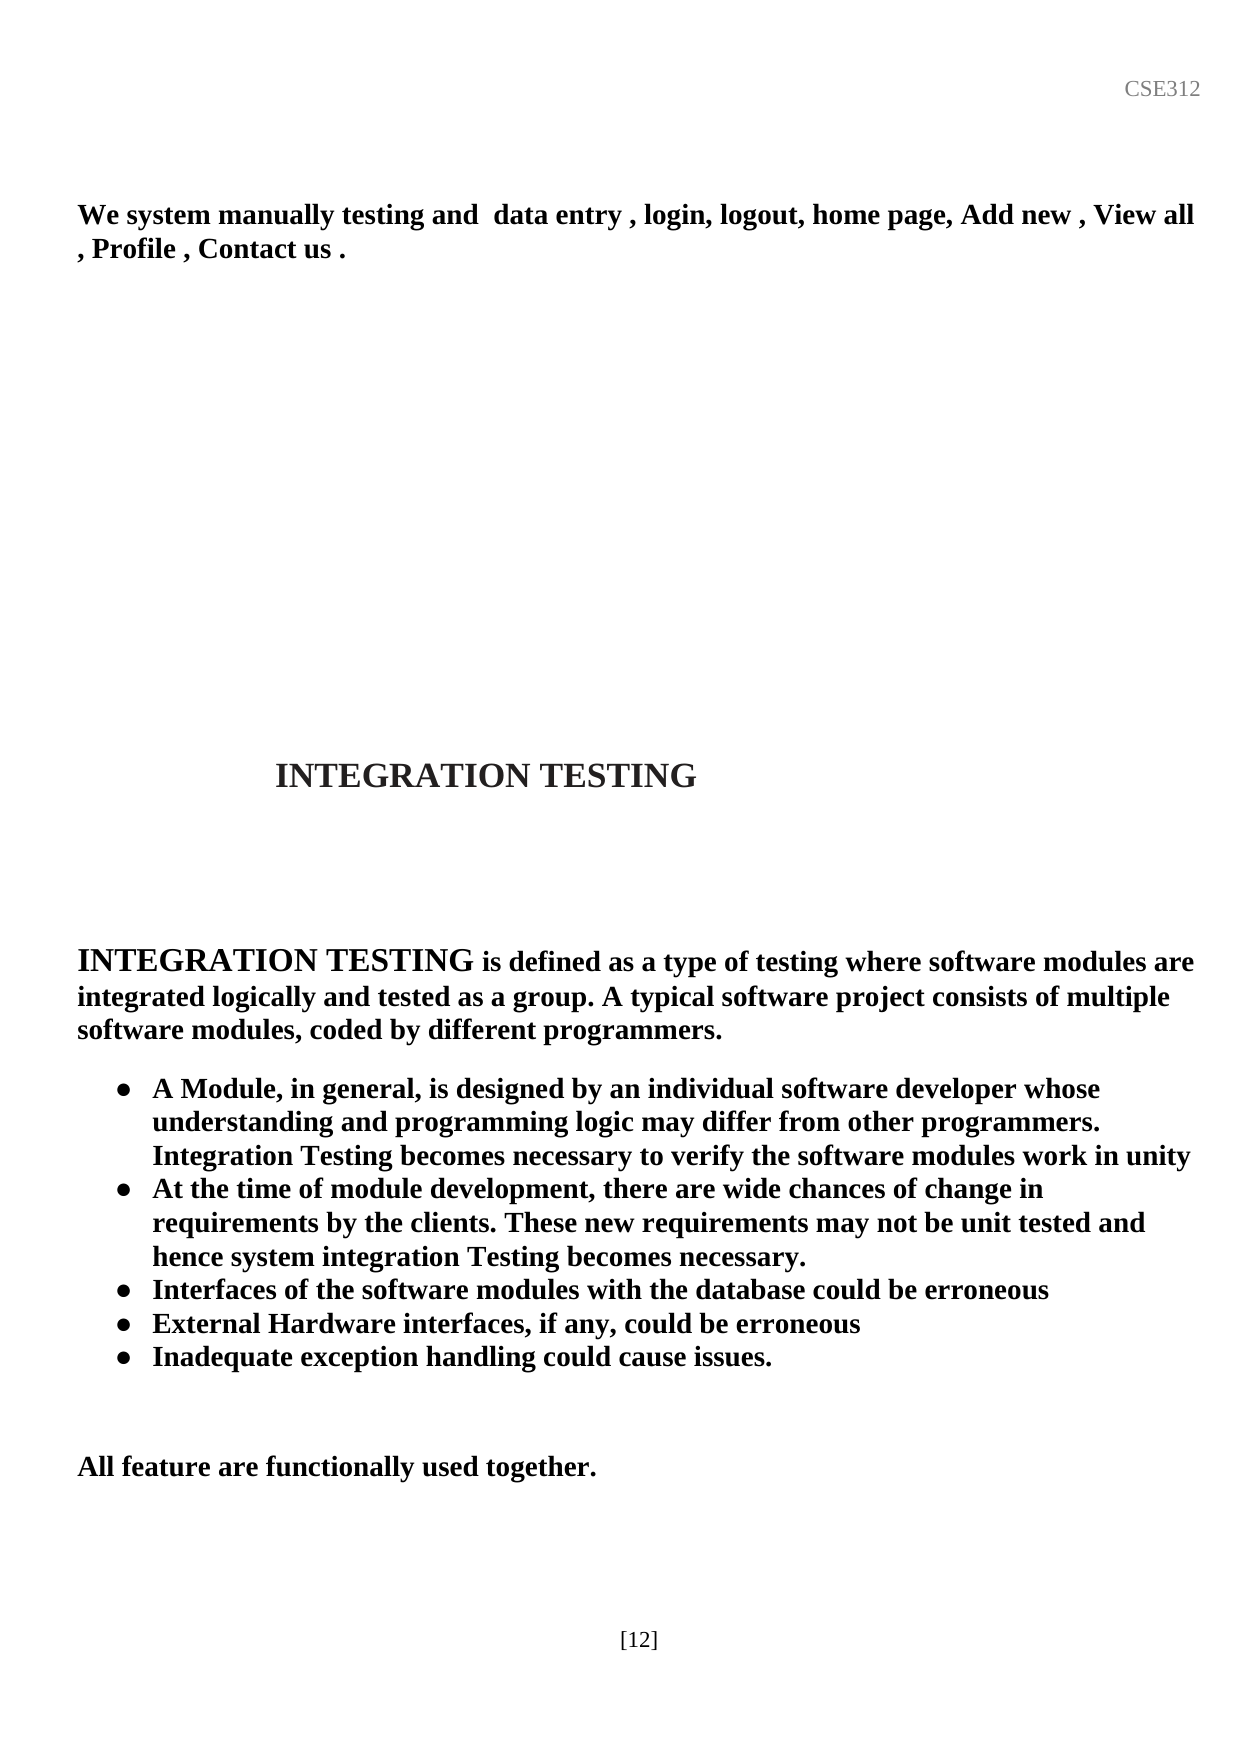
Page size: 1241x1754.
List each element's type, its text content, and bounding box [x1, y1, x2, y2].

text All feature are functionally used together. [77, 1449, 1201, 1483]
list Inadequate exception handling could cause issues. [114, 1339, 1201, 1373]
list A Module, in general, is designed by an individual software developer whose understanding and programming logic may differ from other programmers. Integration Testing becomes necessary to verify the software modules work in unity [114, 1071, 1201, 1172]
list Interfaces of the software modules with the database could be erroneous [114, 1272, 1201, 1306]
list At the time of module development, there are wide chances of change in requirements by the clients. These new requirements may not be unit tested and hence system integration Testing becomes necessary. [114, 1172, 1201, 1272]
text We system manually testing and data entry , login, logout, home page, Add new , View all , Profile , Contact us . [77, 197, 1201, 264]
list External Hardware interfaces, if any, could be erroneous [114, 1306, 1201, 1339]
text INTEGRATION TESTING is defined as a type of testing where software modules are integrated logically and tested as a group. A typical software project consists of multiple software modules, coded by different programmers. [77, 941, 1201, 1046]
text INTEGRATION TESTING [133, 754, 1201, 795]
